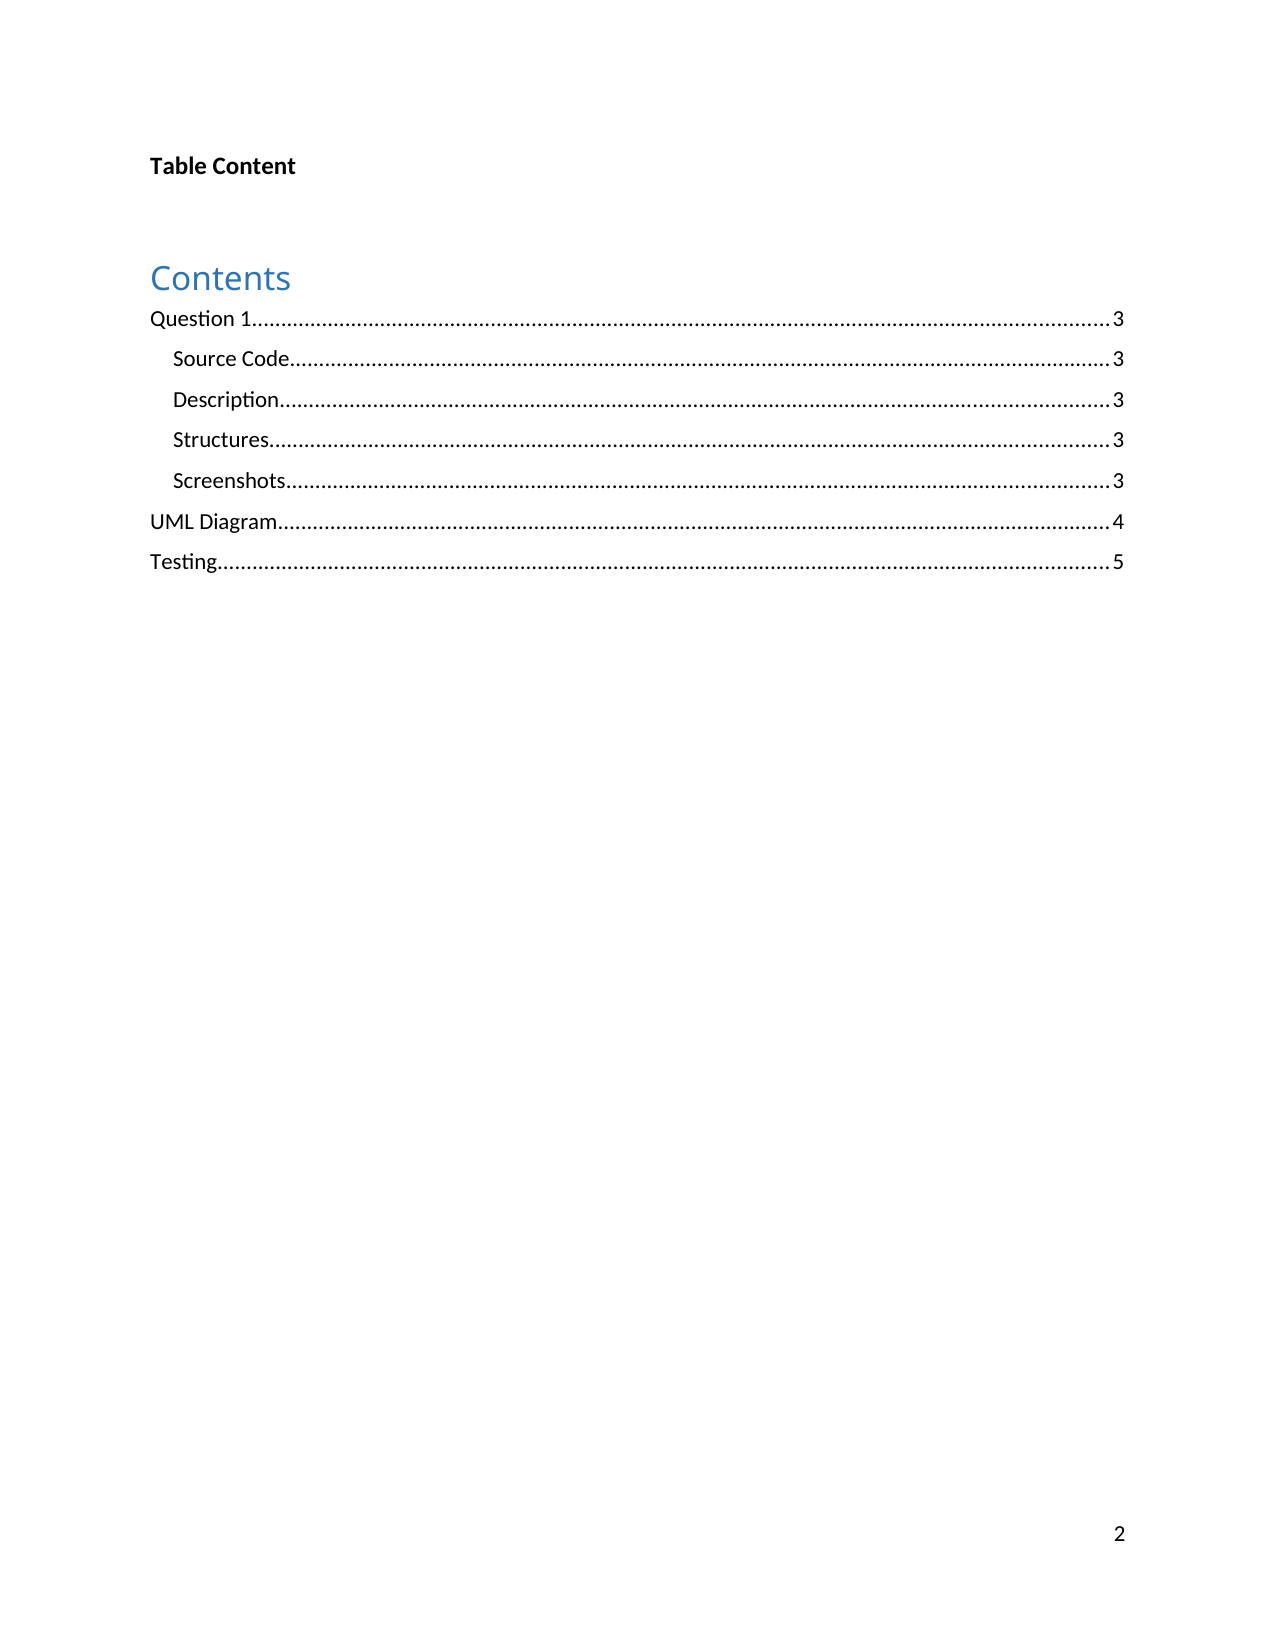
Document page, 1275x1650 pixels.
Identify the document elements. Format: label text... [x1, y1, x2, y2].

text Table Content [150, 150, 1125, 181]
